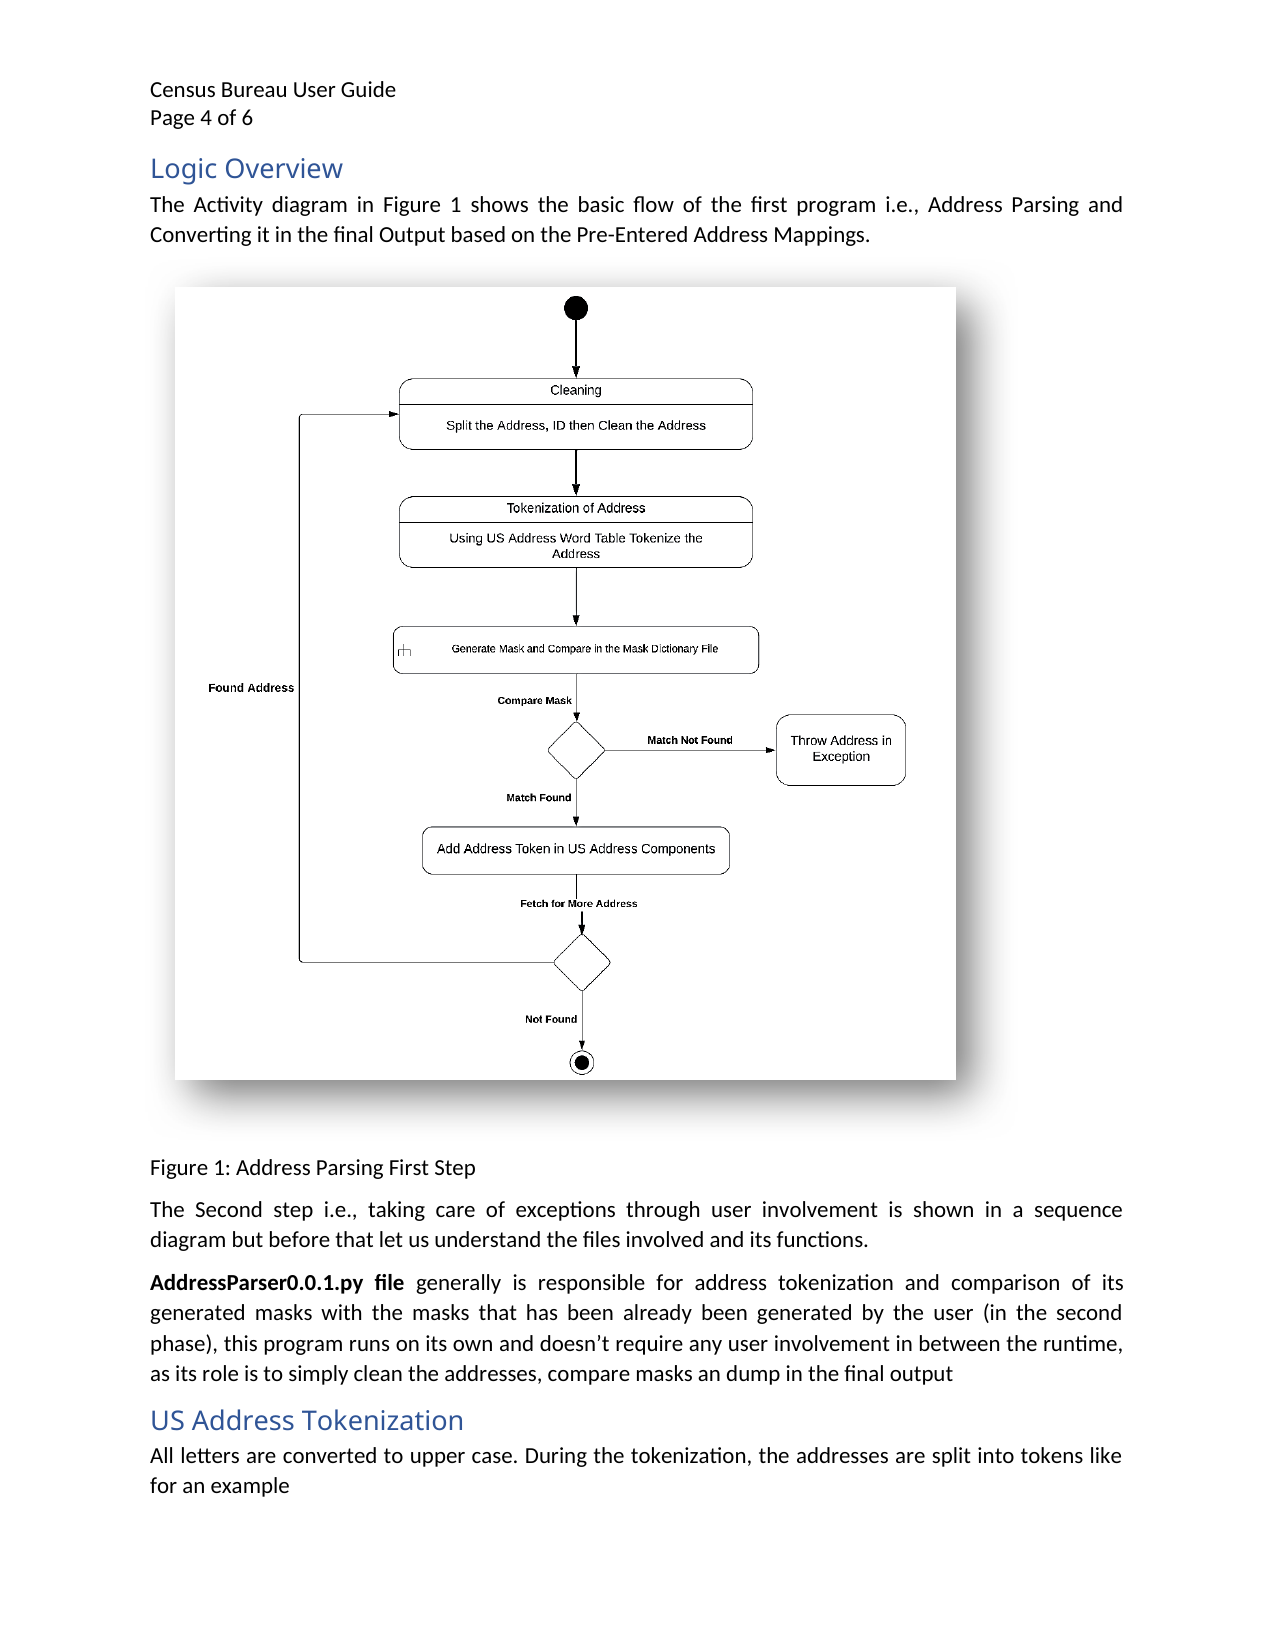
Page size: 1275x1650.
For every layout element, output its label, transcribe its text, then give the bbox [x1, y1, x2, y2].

text Figure 1: Address Parsing First Step [150, 1153, 1125, 1181]
subtitle Logic Overview [150, 150, 1125, 187]
text The Activity diagram in Figure 1 shows the basic flow of the first program i.e., Address Parsing and Converting it in the final Output based on the Pre-Entered Address Mappings. [150, 190, 1125, 248]
text AddressParser0.0.1.py file generally is responsible for address tokenization and comparison of its generated masks with the masks that has been already been generated by the user (in the second phase), this program runs on its own and doesn’t require any user involvement in between the runtime, as its role is to simply clean the addresses, compare masks an dump in the final output [150, 1268, 1125, 1387]
subtitle US Address Tokenization [150, 1402, 1125, 1438]
picture [175, 287, 956, 1080]
text The Second step i.e., taking care of exceptions through user involvement is shown in a sequence diagram but before that let us understand the files involved and its functions. [150, 1195, 1125, 1253]
text All letters are converted to upper case. During the tokenization, the addresses are split into tokens like for an example [150, 1441, 1125, 1499]
